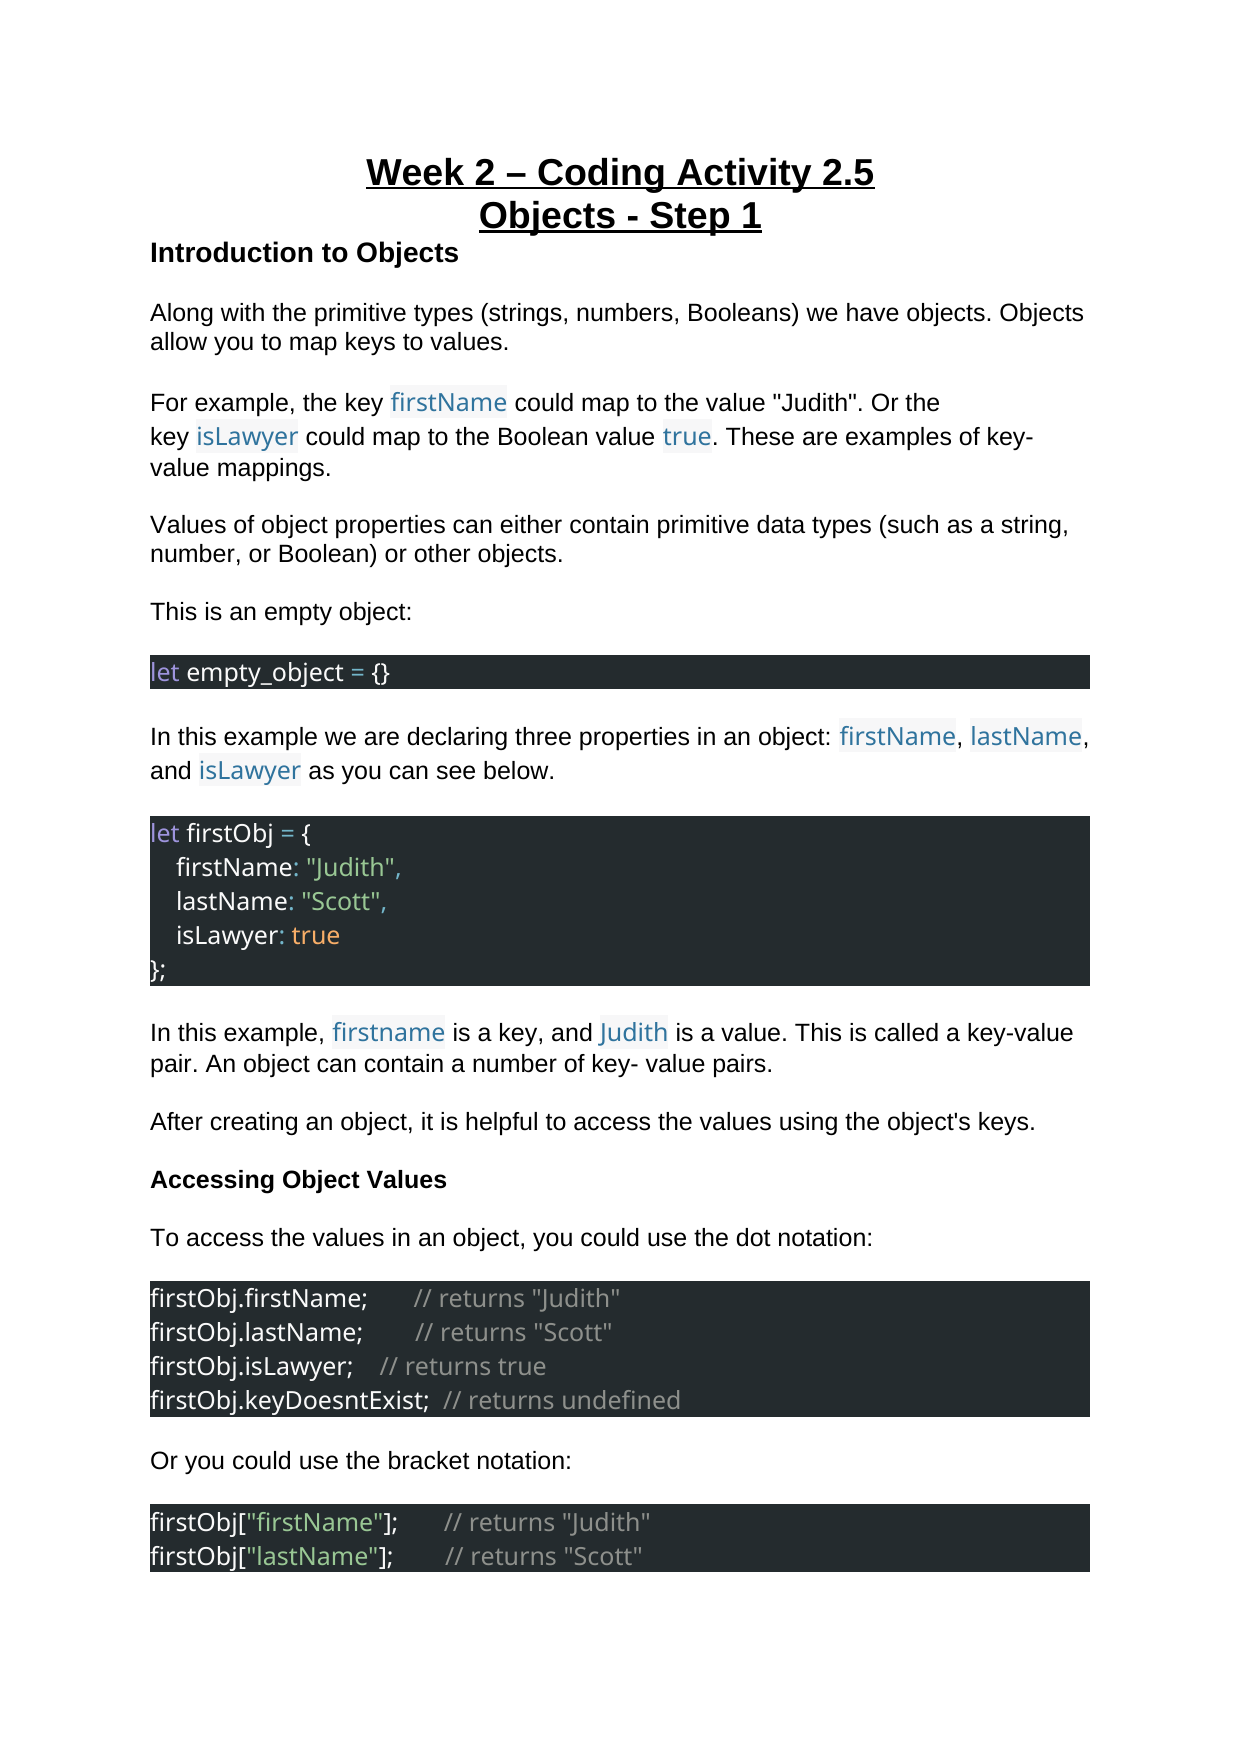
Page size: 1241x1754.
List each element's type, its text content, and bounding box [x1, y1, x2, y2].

text firstObj.firstName; // returns "Judith" firstObj.lastName; // returns "Scott" firstObj.isLawyer; // returns true firstObj.keyDoesntExist; // returns undefined [150, 1281, 1090, 1417]
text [150, 1504, 1090, 1572]
text let empty_object = {} [150, 655, 1090, 689]
text After creating an object, it is helpful to access the values using the object's keys. [150, 1107, 1090, 1136]
text Along with the primitive types (strings, numbers, Booleans) we have objects. Objects allow you to map keys to values. [150, 298, 1090, 355]
text This is an empty object: [150, 597, 1090, 626]
text To access the values in an object, you could use the dot notation: [150, 1223, 1090, 1252]
text In this example we are declaring three properties in an object: firstName, lastName, and isLawyer as you can see below. [150, 718, 1090, 786]
text Introduction to Objects [150, 236, 1090, 269]
text Week 2 – Coding Activity 2.5 [150, 150, 1090, 193]
text Or you could use the bracket notation: [150, 1446, 1090, 1475]
text For example, the key firstName could map to the value "Judith". Or the key isLawyer could map to the Boolean value true. These are examples of key-value mappings. [150, 384, 1090, 481]
text In this example, firstname is a key, and Judith is a value. This is called a key-value pair. An object can contain a number of key- value pairs. [150, 1015, 1090, 1078]
text Objects - Step 1 [150, 193, 1090, 236]
text Values of object properties can either contain primitive data types (such as a string, number, or Boolean) or other objects. [150, 511, 1090, 568]
text Accessing Object Values [150, 1165, 1090, 1194]
text let firstObj = { firstName: "Judith", lastName: "Scott", isLawyer: true }; [150, 816, 1090, 986]
